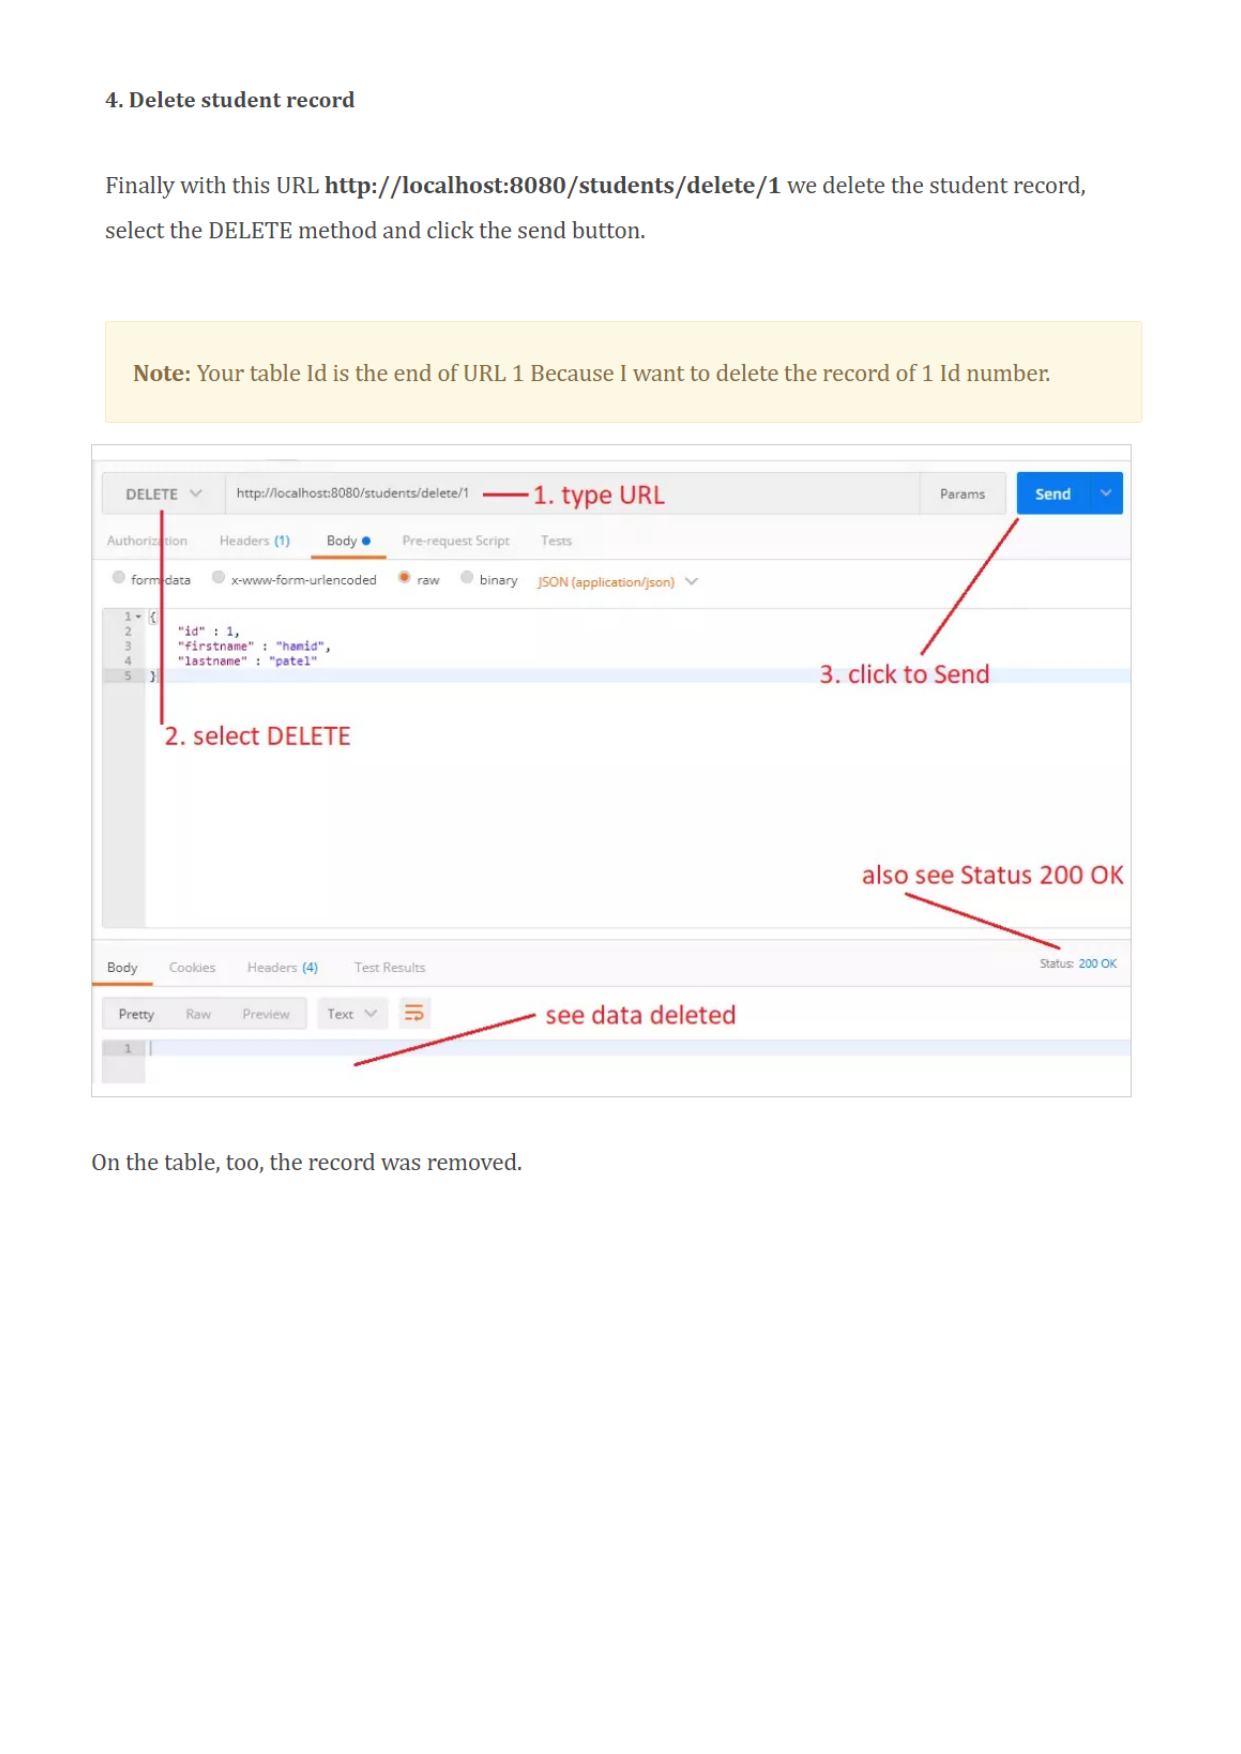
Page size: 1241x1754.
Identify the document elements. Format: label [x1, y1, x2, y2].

picture [88, 441, 1152, 1198]
picture [88, 88, 1152, 423]
